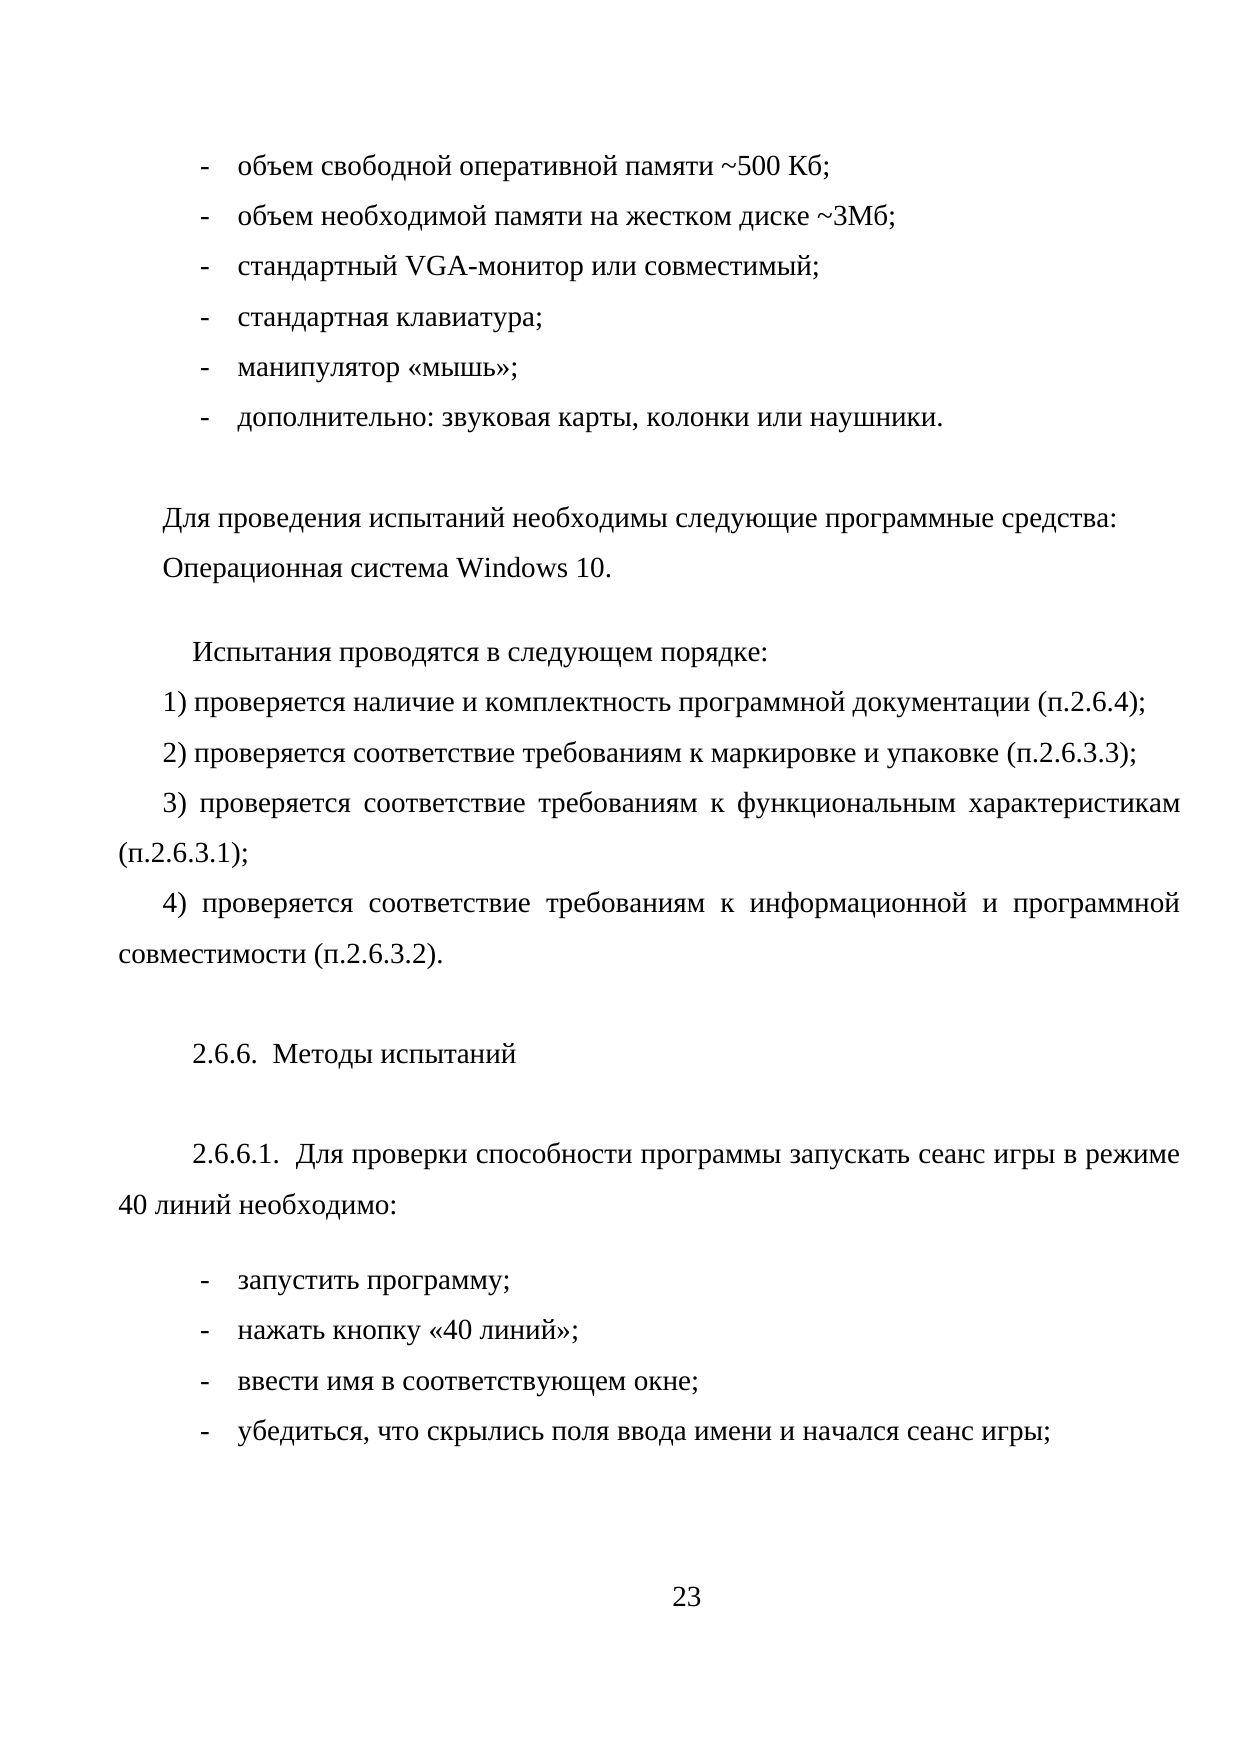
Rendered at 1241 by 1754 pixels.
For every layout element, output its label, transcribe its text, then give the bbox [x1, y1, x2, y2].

list убедиться, что скрылись поля ввода имени и начался сеанс игры; [200, 1413, 1181, 1447]
text 3) проверяется соответствие требованиям к функциональным характеристикам (п.2.6.3.1); [118, 785, 1181, 869]
text 2) проверяется соответствие требованиям к маркировке и упаковке (п.2.6.3.3); [118, 735, 1181, 768]
text Испытания проводятся в следующем порядке: [118, 634, 1181, 668]
list ввести имя в соответствующем окне; [200, 1363, 1181, 1396]
text Операционная система Windows 10. [118, 550, 1181, 584]
list манипулятор «мышь»; [200, 349, 1181, 382]
list дополнительно: звуковая карты, колонки или наушники. [200, 399, 1181, 433]
list стандартный VGA-монитор или совместимый; [200, 248, 1181, 282]
list объем необходимой памяти на жестком диске ~3Мб; [200, 198, 1181, 232]
subtitle 2.6.6. Методы испытаний [118, 1036, 1181, 1070]
list объем свободной оперативной памяти ~500 Кб; [200, 148, 1181, 181]
subtitle 2.6.6.1. Для проверки способности программы запускать сеанс игры в режиме 40 линий необходимо: [118, 1137, 1181, 1220]
list нажать кнопку «40 линий»; [200, 1312, 1181, 1346]
text Для проведения испытаний необходимы следующие программные средства: [118, 500, 1181, 533]
text 4) проверяется соответствие требованиям к информационной и программной совместимости (п.2.6.3.2). [118, 886, 1181, 969]
text 1) проверяется наличие и комплектность программной документации (п.2.6.4); [118, 684, 1181, 718]
list запустить программу; [200, 1262, 1181, 1296]
list стандартная клавиатура; [200, 299, 1181, 332]
